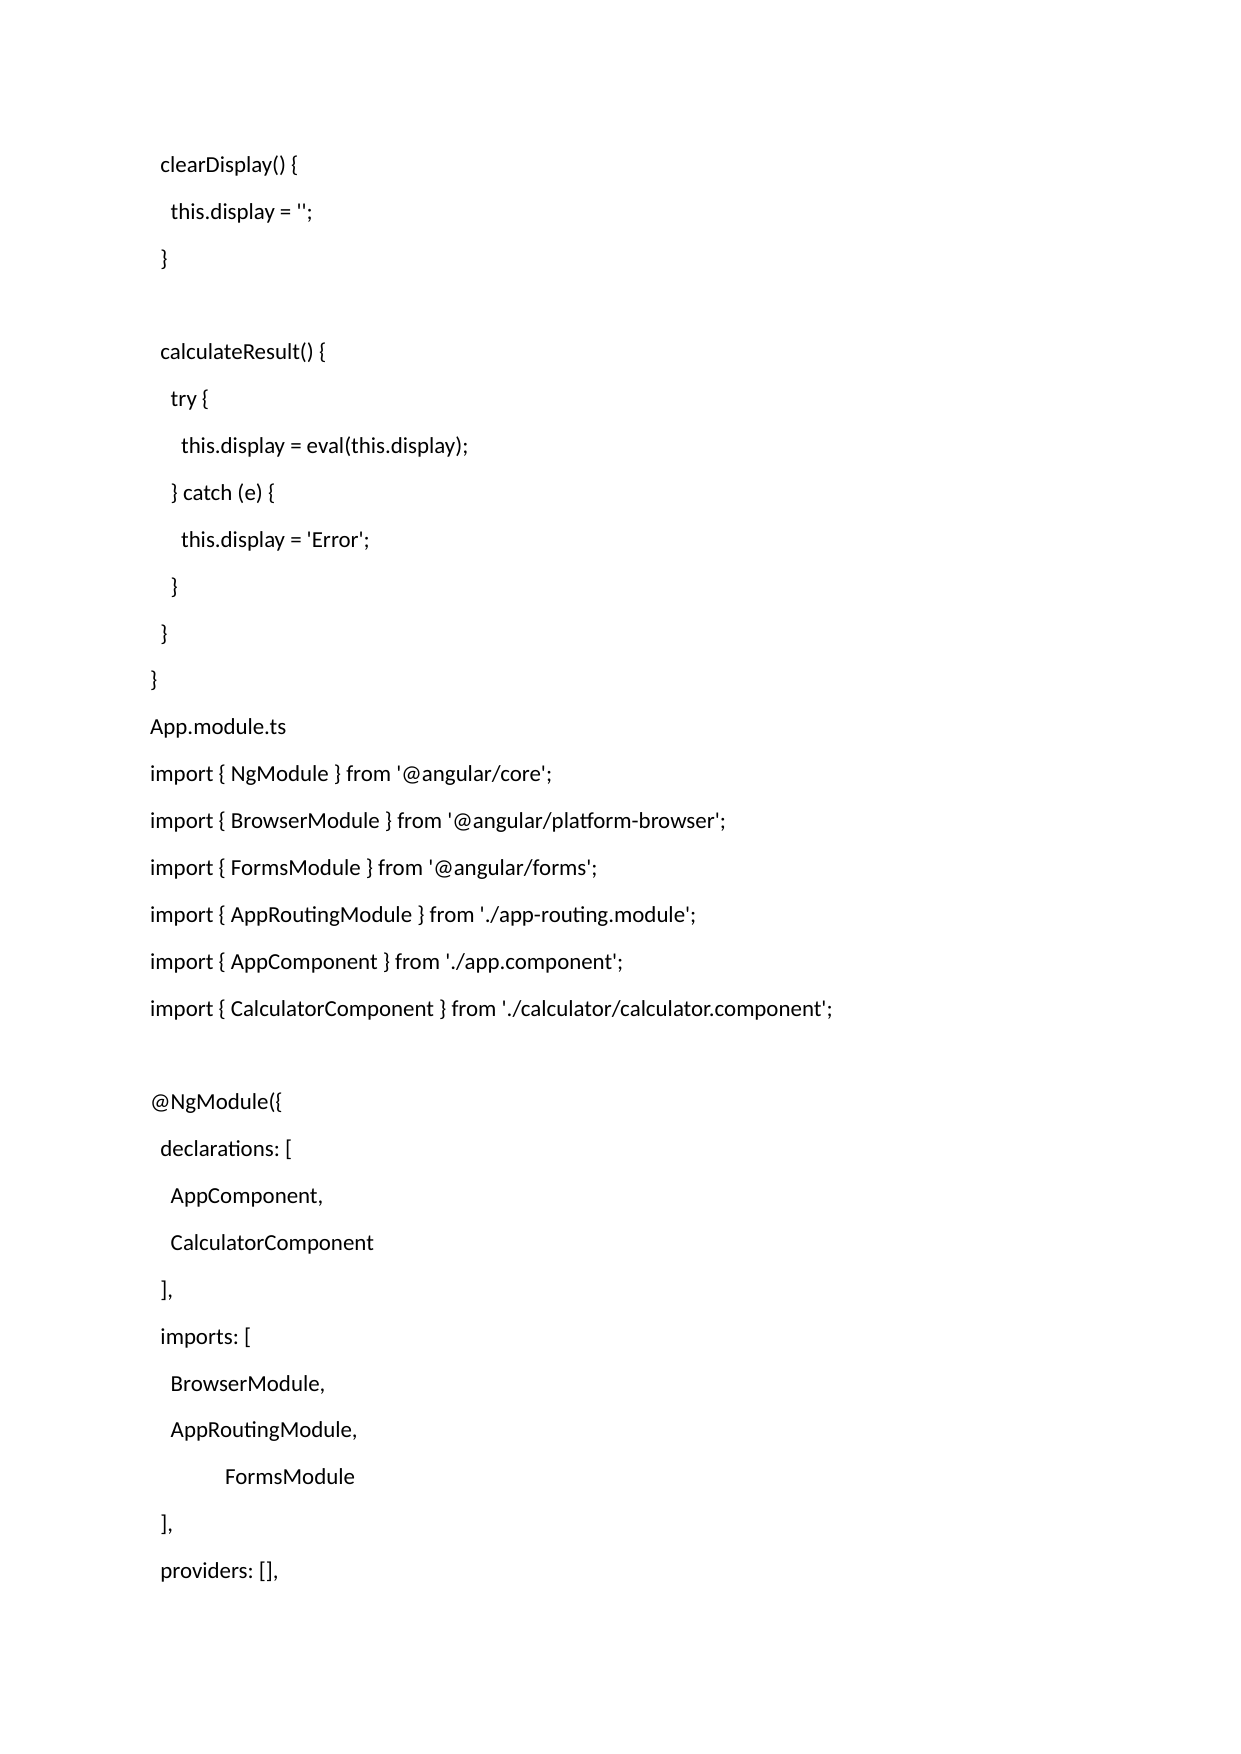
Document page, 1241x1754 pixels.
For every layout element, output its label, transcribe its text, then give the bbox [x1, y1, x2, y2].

text clearDisplay() { [150, 150, 1090, 178]
text } catch (e) { [150, 478, 1090, 506]
text import { FormsModule } from '@angular/forms'; [150, 853, 1090, 881]
text } [150, 666, 1090, 694]
text @NgModule({ [150, 1087, 1090, 1116]
text this.display = eval(this.display); [150, 431, 1090, 459]
text import { NgModule } from '@angular/core'; [150, 759, 1090, 787]
text import { AppComponent } from './app.component'; [150, 947, 1090, 975]
text } [150, 619, 1090, 647]
text BrowserModule, [150, 1369, 1090, 1397]
text declarations: [ [150, 1134, 1090, 1162]
text } [150, 572, 1090, 600]
text import { AppRoutingModule } from './app-routing.module'; [150, 900, 1090, 928]
text calculateResult() { [150, 337, 1090, 366]
text import { CalculatorComponent } from './calculator/calculator.component'; [150, 994, 1090, 1022]
text AppRoutingModule, [150, 1416, 1090, 1444]
text } [150, 244, 1090, 272]
text ], [150, 1509, 1090, 1537]
text import { BrowserModule } from '@angular/platform-browser'; [150, 806, 1090, 834]
text this.display = ''; [150, 197, 1090, 225]
text FormsModule [150, 1462, 1090, 1491]
text imports: [ [150, 1322, 1090, 1350]
text ], [150, 1275, 1090, 1303]
text providers: [], [150, 1556, 1090, 1584]
text this.display = 'Error'; [150, 525, 1090, 553]
text AppComponent, [150, 1181, 1090, 1209]
text CalculatorComponent [150, 1228, 1090, 1256]
text try { [150, 384, 1090, 412]
text App.module.ts [150, 712, 1090, 741]
